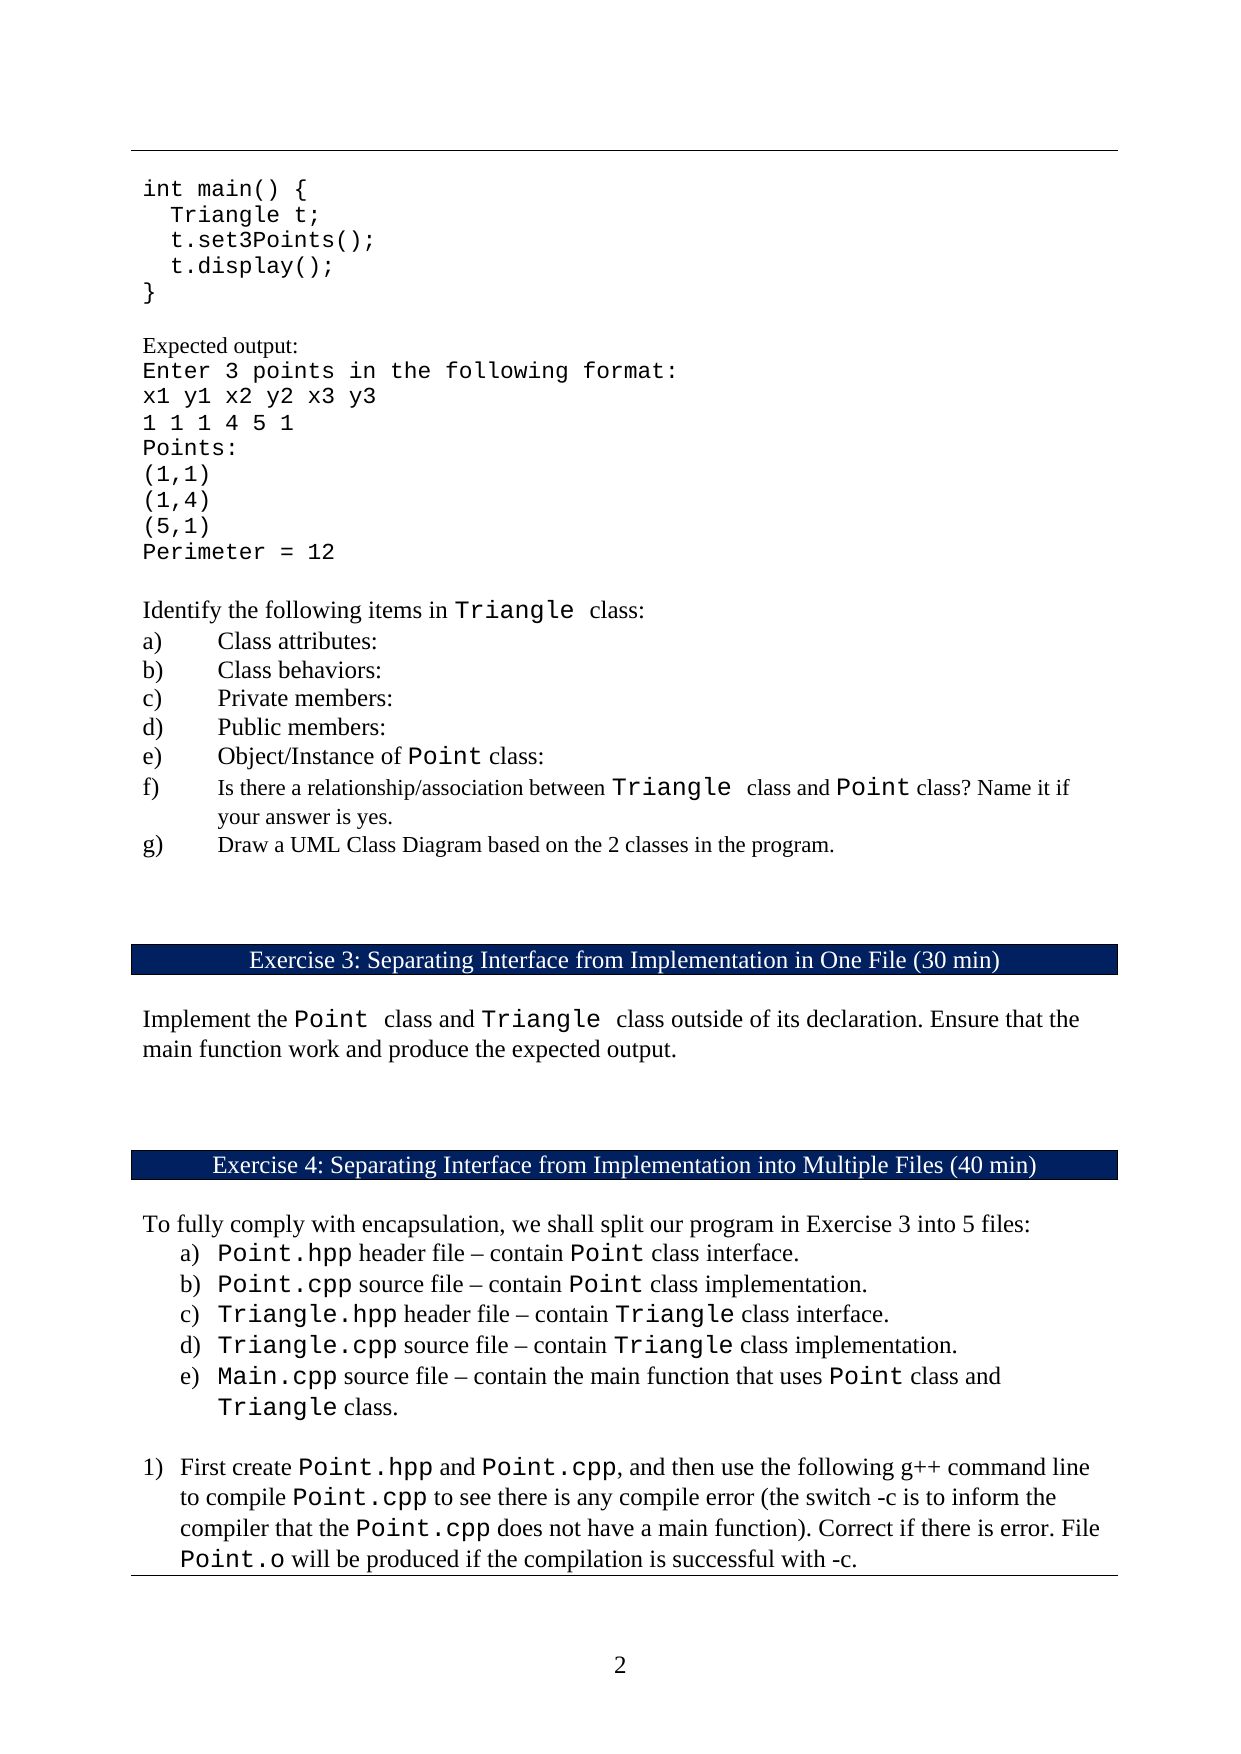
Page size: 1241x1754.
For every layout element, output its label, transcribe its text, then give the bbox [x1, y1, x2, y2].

table_cell Implement the Point class and Triangle class outside of its declaration. Ensure that the main function work and produce the expected output. [131, 975, 1117, 1149]
table_cell Exercise 3: Separating Interface from Implementation in One File (30 min) [132, 945, 1117, 974]
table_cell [131, 1180, 1117, 1575]
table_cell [131, 151, 1117, 944]
table_cell Exercise 4: Separating Interface from Implementation into Multiple Files (40 min) [132, 1151, 1117, 1179]
